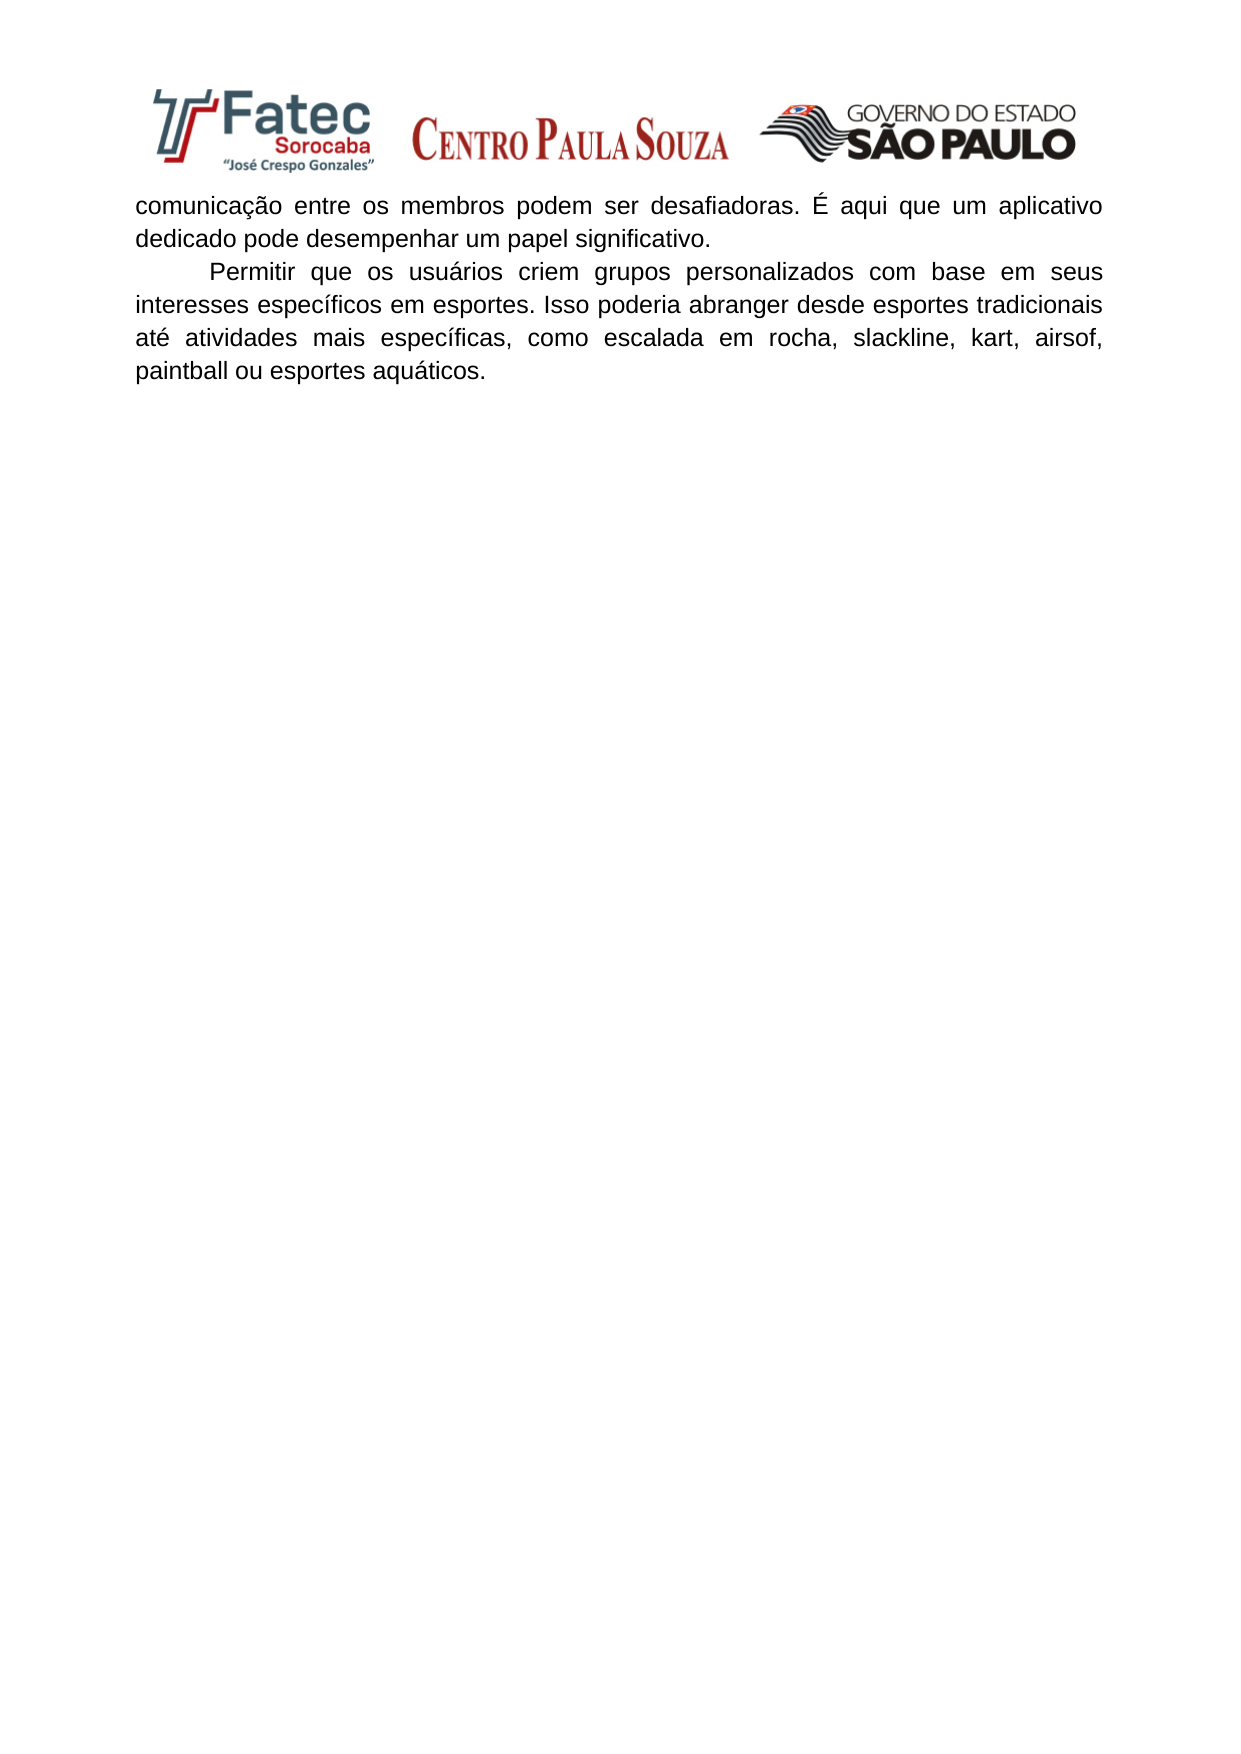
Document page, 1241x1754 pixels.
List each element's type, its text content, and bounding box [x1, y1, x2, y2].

picture [135, 73, 1079, 191]
text Permitir que os usuários criem grupos personalizados com base em seus interesses específicos em esportes. Isso poderia abranger desde esportes tradicionais até atividades mais específicas, como escalada em rocha, slackline, kart, airsof, paintball ou esportes aquáticos. [135, 257, 1105, 385]
